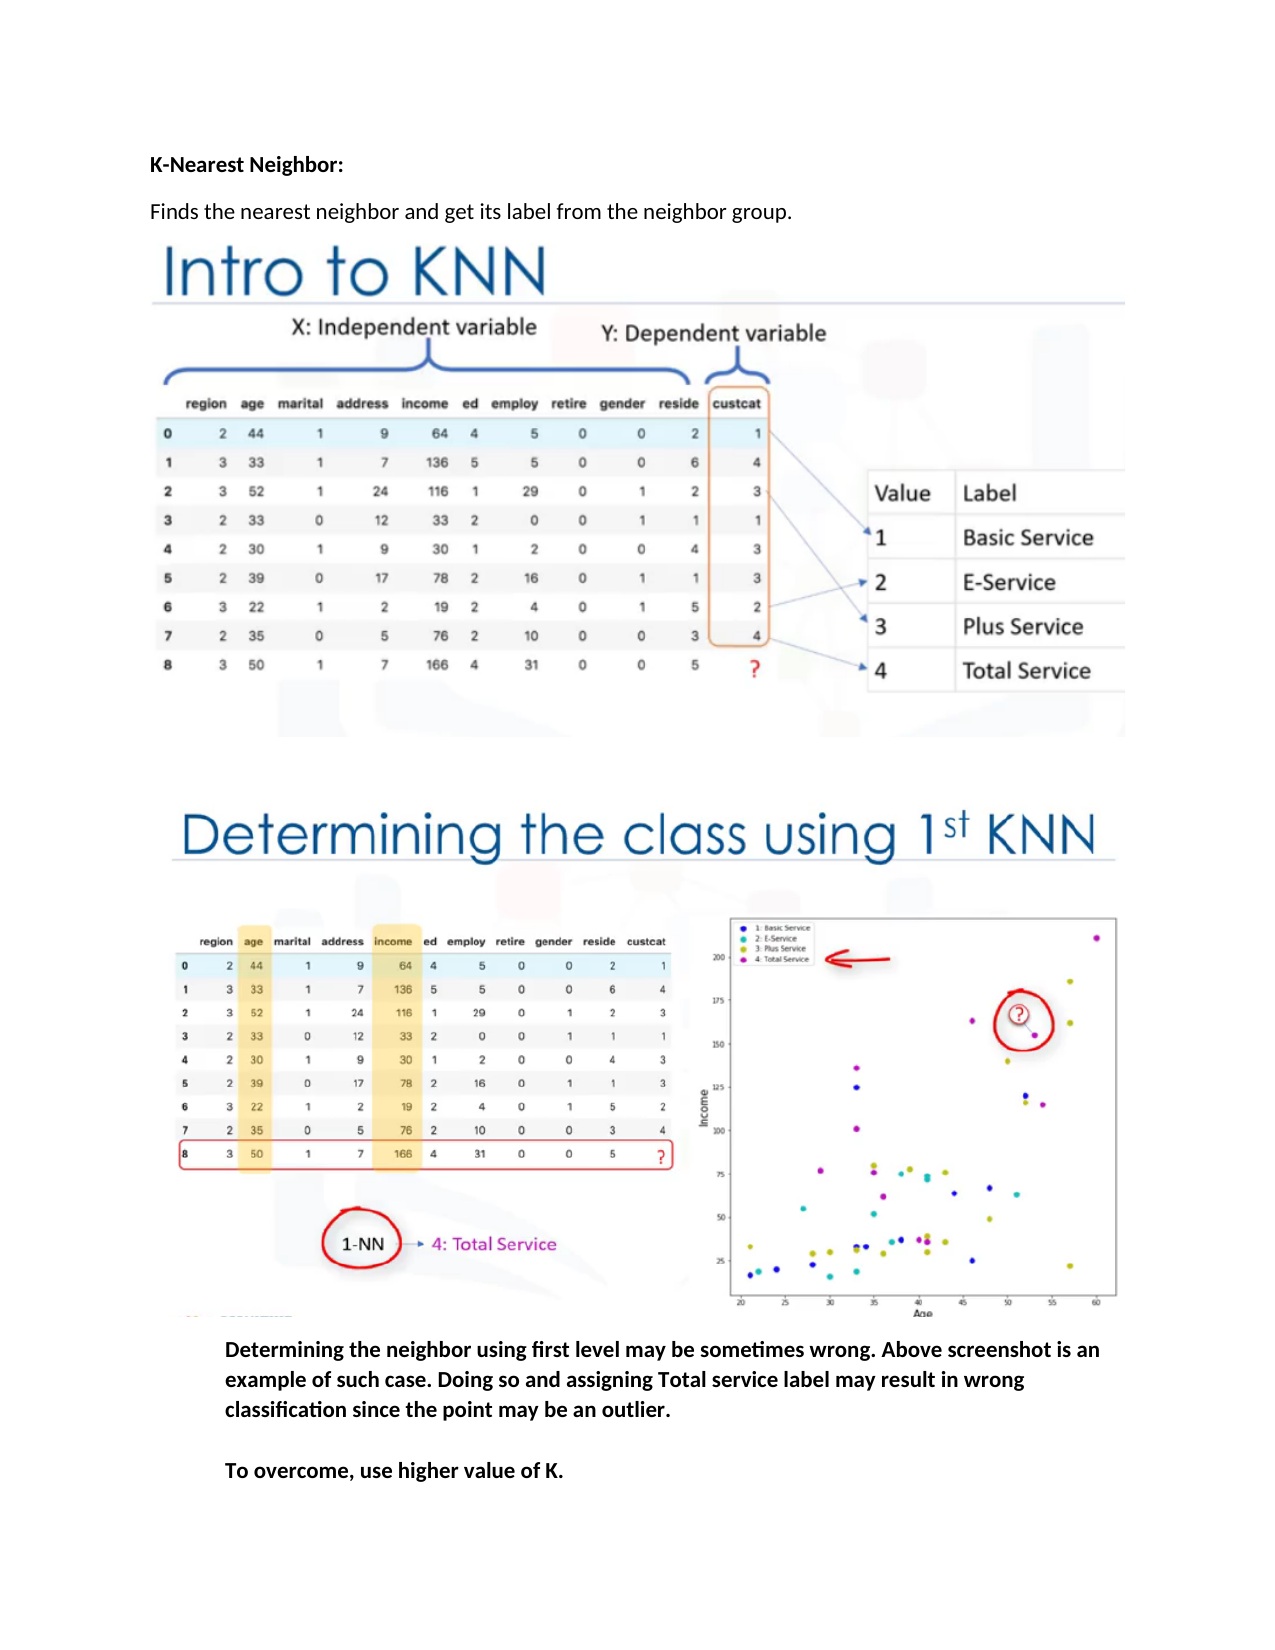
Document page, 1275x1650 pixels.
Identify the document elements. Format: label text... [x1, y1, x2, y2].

list To overcome, use higher value of K. [225, 1456, 1125, 1484]
text K-Nearest Neighbor: [150, 150, 1125, 178]
picture [150, 802, 1125, 1317]
text Finds the nearest neighbor and get its label from the neighbor group. [150, 197, 1125, 225]
picture [150, 243, 1125, 737]
list Determining the neighbor using first level may be sometimes wrong. Above screenshot is an example of such case. Doing so and assigning Total service label may result in wrong classification since the point may be an outlier. [225, 1335, 1125, 1423]
